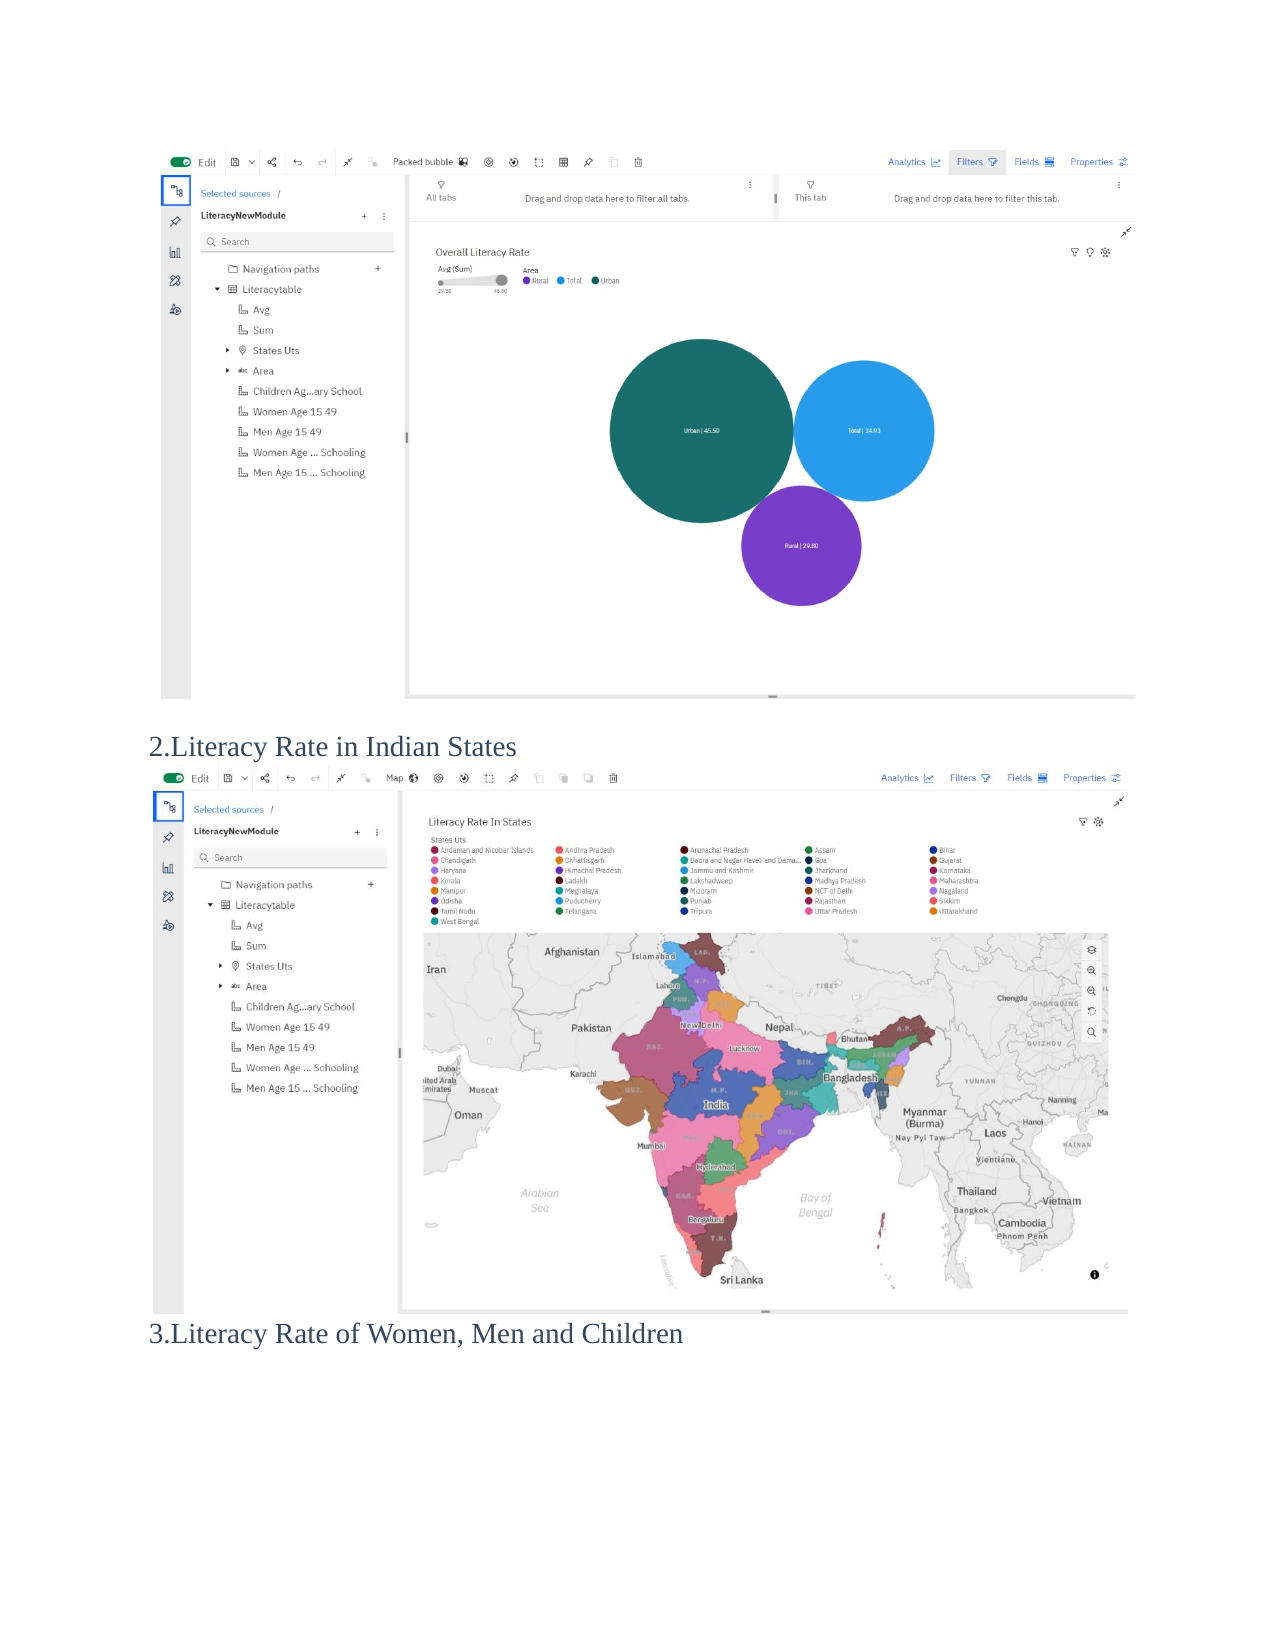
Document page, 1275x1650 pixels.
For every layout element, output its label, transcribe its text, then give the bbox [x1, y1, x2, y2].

picture [160, 150, 1136, 699]
text 2.Literacy Rate in Indian States [148, 729, 1125, 762]
text 3.Literacy Rate of Women, Men and Children [148, 1316, 1125, 1350]
picture [153, 765, 1129, 1314]
